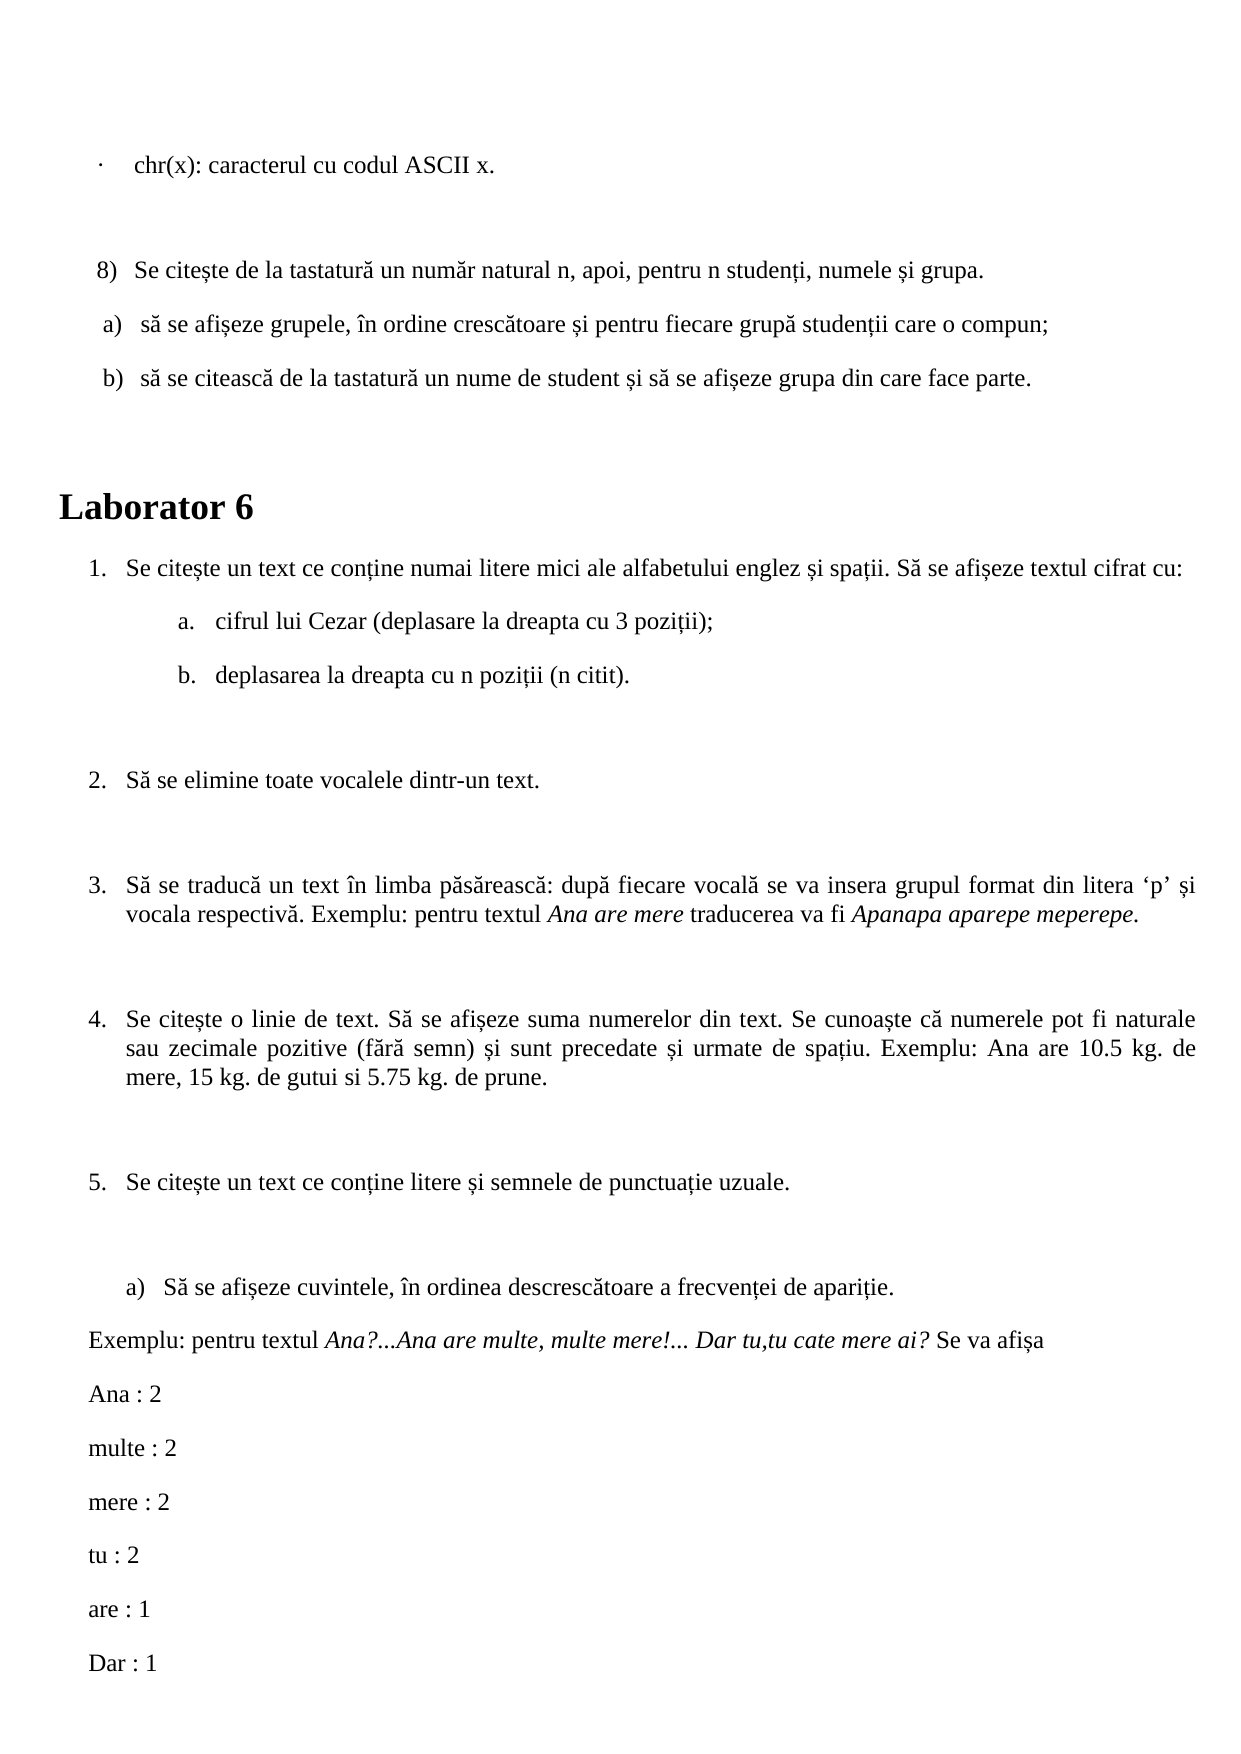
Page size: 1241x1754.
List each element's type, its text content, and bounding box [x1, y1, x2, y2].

text · chr(x): caracterul cu codul ASCII x. [96, 150, 1198, 179]
text Exemplu: pentru textul Ana?...Ana are multe, multe mere!... Dar tu,tu cate mere ai? Se va afișa [88, 1326, 1198, 1354]
text 8) Se citește de la tastatură un număr natural n, apoi, pentru n studenți, numele și grupa. [96, 255, 1198, 284]
text Dar : 1 [88, 1648, 1198, 1677]
text a) Să se afișeze cuvintele, în ordinea descrescătoare a frecvenței de apariție. [126, 1272, 1198, 1301]
text a. cifrul lui Cezar (deplasare la dreapta cu 3 poziții); [178, 606, 1198, 635]
text b. deplasarea la dreapta cu n poziții (n citit). [178, 660, 1198, 689]
text 3. Să se traducă un text în limba păsărească: după fiecare vocală se va insera grupul format din litera ‘p’ și vocala respectivă. Exemplu: pentru textul Ana are mere traducerea va fi Apanapa aparepe meperepe. [88, 870, 1198, 928]
text 1. Se citește un text ce conține numai litere mici ale alfabetului englez și spații. Să se afișeze textul cifrat cu: [88, 553, 1198, 581]
text mere : 2 [88, 1487, 1198, 1516]
text are : 1 [88, 1594, 1198, 1623]
text tu : 2 [88, 1541, 1198, 1569]
text Laborator 6 [59, 484, 1198, 528]
text a) să se afișeze grupele, în ordine crescătoare și pentru fiecare grupă studenții care o compun; [103, 309, 1198, 338]
text multe : 2 [88, 1433, 1198, 1462]
text 5. Se citește un text ce conține litere și semnele de punctuație uzuale. [88, 1167, 1198, 1196]
text 4. Se citește o linie de text. Să se afișeze suma numerelor din text. Se cunoaște că numerele pot fi naturale sau zecimale pozitive (fără semn) și sunt precedate și urmate de spațiu. Exemplu: Ana are 10.5 kg. de mere, 15 kg. de gutui si 5.75 kg. de prune. [88, 1004, 1198, 1090]
text b) să se citească de la tastatură un nume de student și să se afișeze grupa din care face parte. [103, 363, 1198, 391]
text 2. Să se elimine toate vocalele dintr-un text. [88, 765, 1198, 794]
text Ana : 2 [88, 1379, 1198, 1408]
